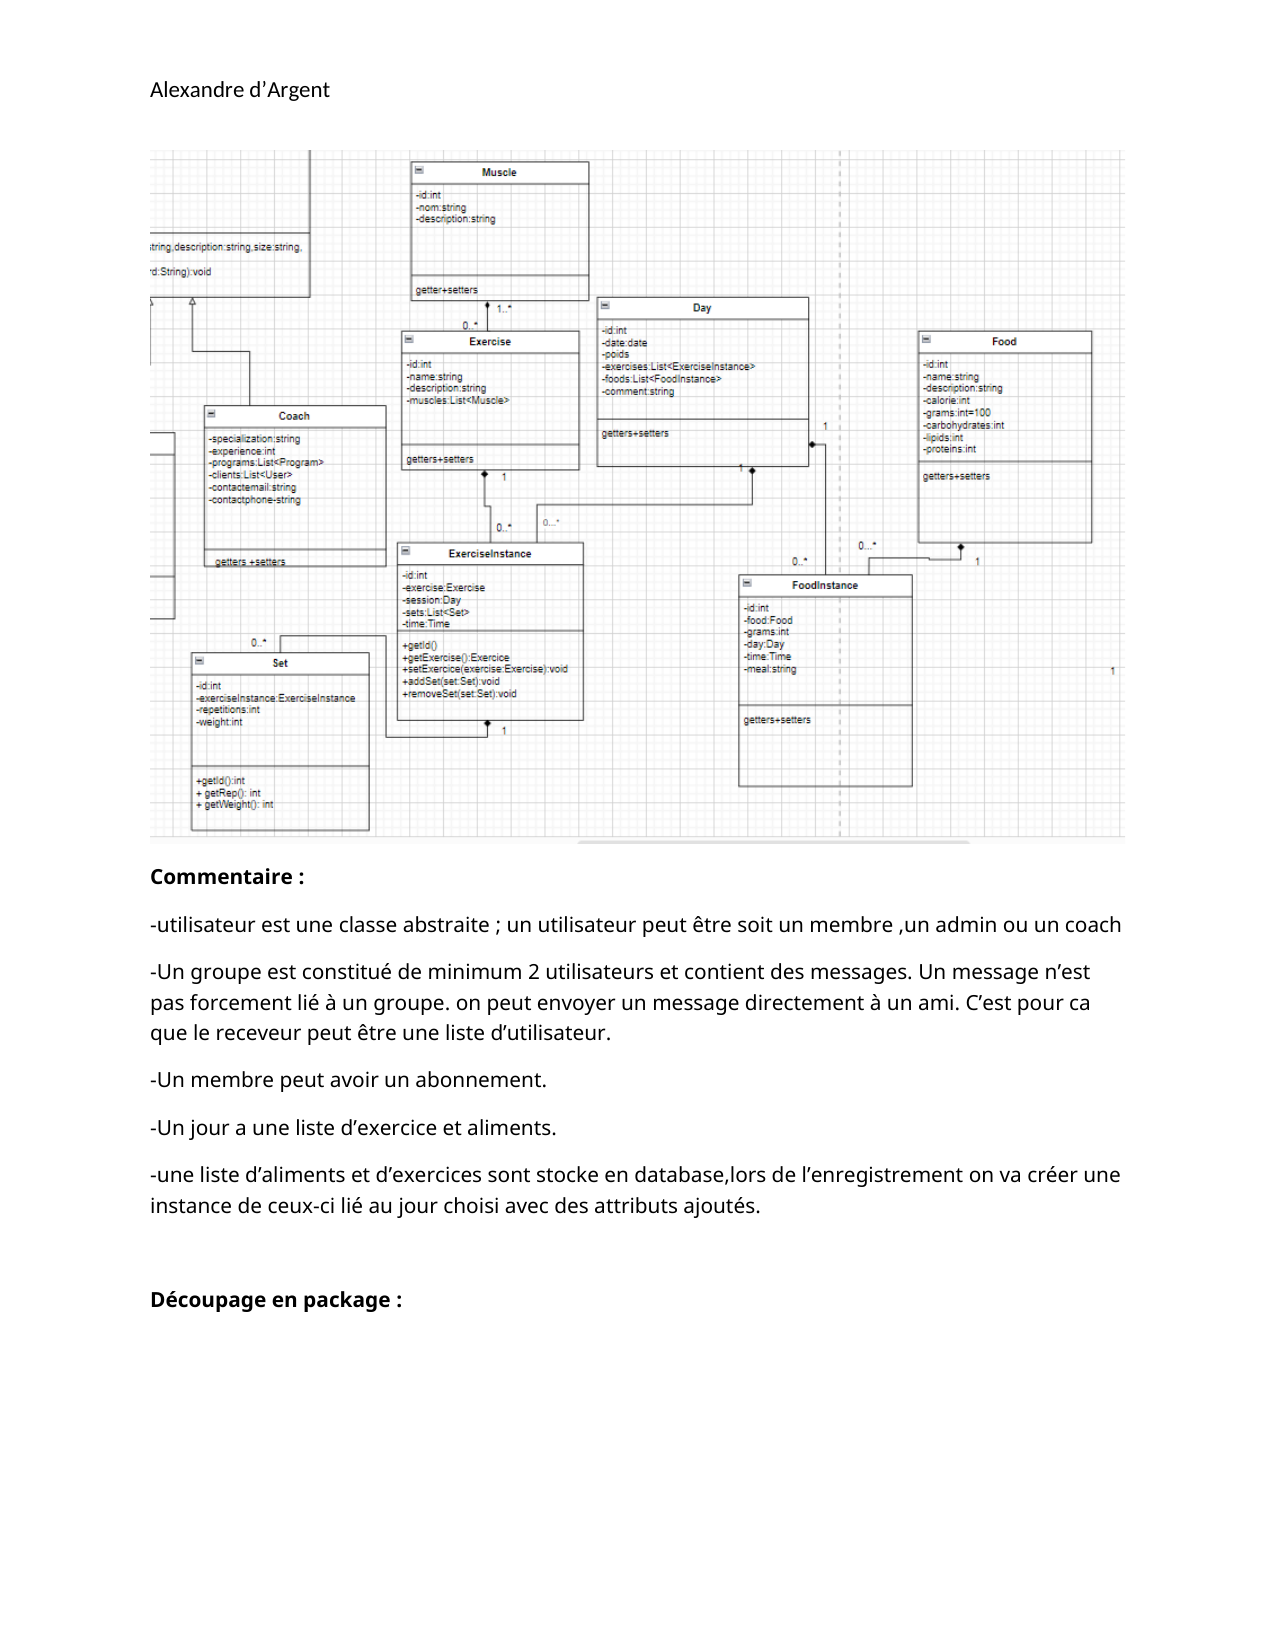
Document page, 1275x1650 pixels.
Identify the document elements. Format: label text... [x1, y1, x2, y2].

text -utilisateur est une classe abstraite ; un utilisateur peut être soit un membre ,un admin ou un coach [150, 910, 1125, 938]
text Commentaire : [150, 862, 1125, 891]
text -Un groupe est constitué de minimum 2 utilisateurs et contient des messages. Un message n’est pas forcement lié à un groupe. on peut envoyer un message directement à un ami. C’est pour ca que le receveur peut être une liste d’utilisateur. [150, 957, 1125, 1047]
text -Un membre peut avoir un abonnement. [150, 1066, 1125, 1094]
text Découpage en package : [150, 1285, 1125, 1313]
text -Un jour a une liste d’exercice et aliments. [150, 1113, 1125, 1141]
text -une liste d’aliments et d’exercices sont stocke en database,lors de l’enregistrement on va créer une instance de ceux-ci lié au jour choisi avec des attributs ajoutés. [150, 1160, 1125, 1219]
picture [150, 150, 1125, 844]
